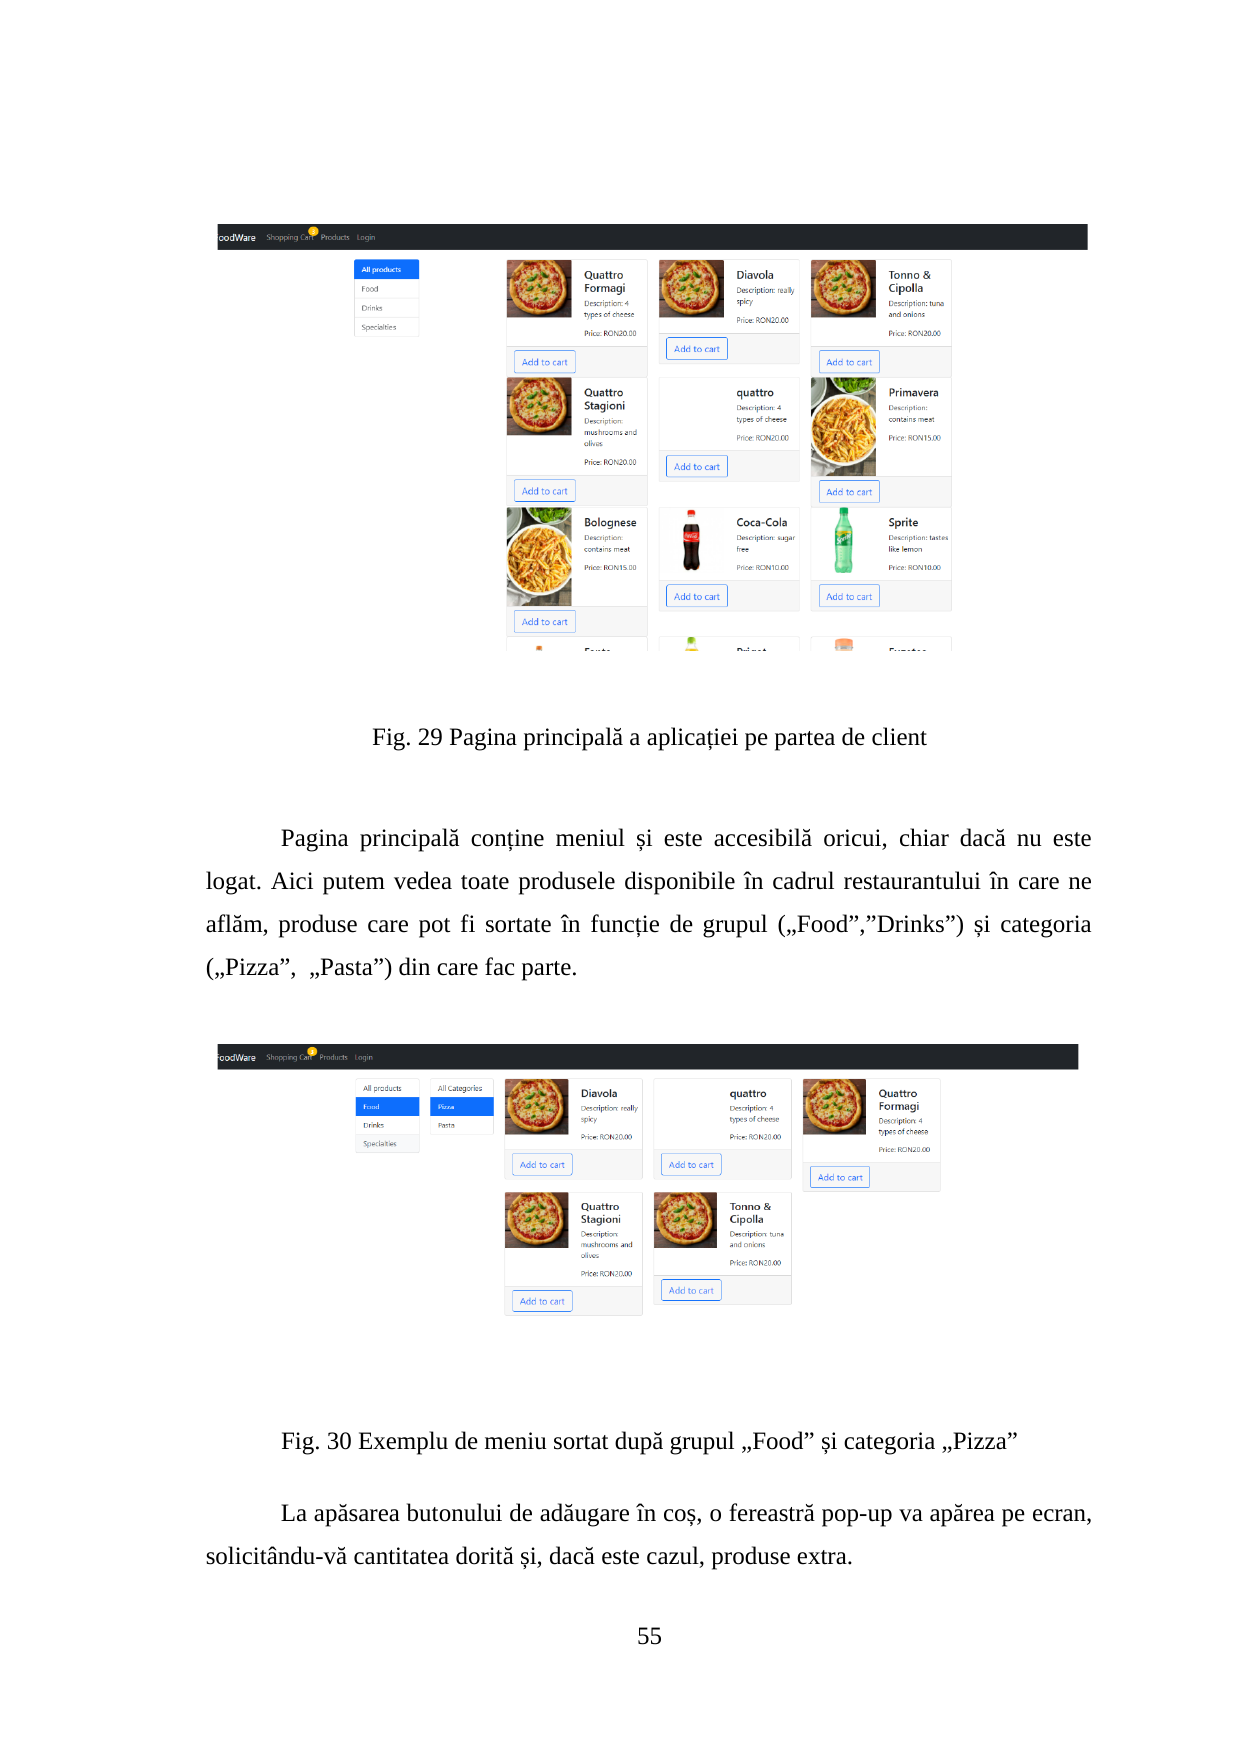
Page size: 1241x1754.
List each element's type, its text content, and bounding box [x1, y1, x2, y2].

picture [216, 1044, 1078, 1385]
text Pagina principală conține meniul și este accesibilă oricui, chiar dacă nu este logat. Aici putem vedea toate produsele disponibile în cadrul restaurantului în care ne aflăm, produse care pot fi sortate în funcție de grupul („Food”,”Drinks”) și categoria („Pizza”, „Pasta”) din care fac parte. [206, 823, 1093, 981]
text Fig. 29 Pagina principală a aplicației pe partea de client [206, 722, 1093, 751]
text Fig. 30 Exemplu de meniu sortat după grupul „Food” și categoria „Pizza” [206, 1426, 1093, 1455]
picture [216, 224, 1087, 650]
text La apăsarea butonului de adăugare în coș, o fereastră pop-up va apărea pe ecran, solicitându-vă cantitatea dorită și, dacă este cazul, produse extra. [206, 1498, 1093, 1570]
